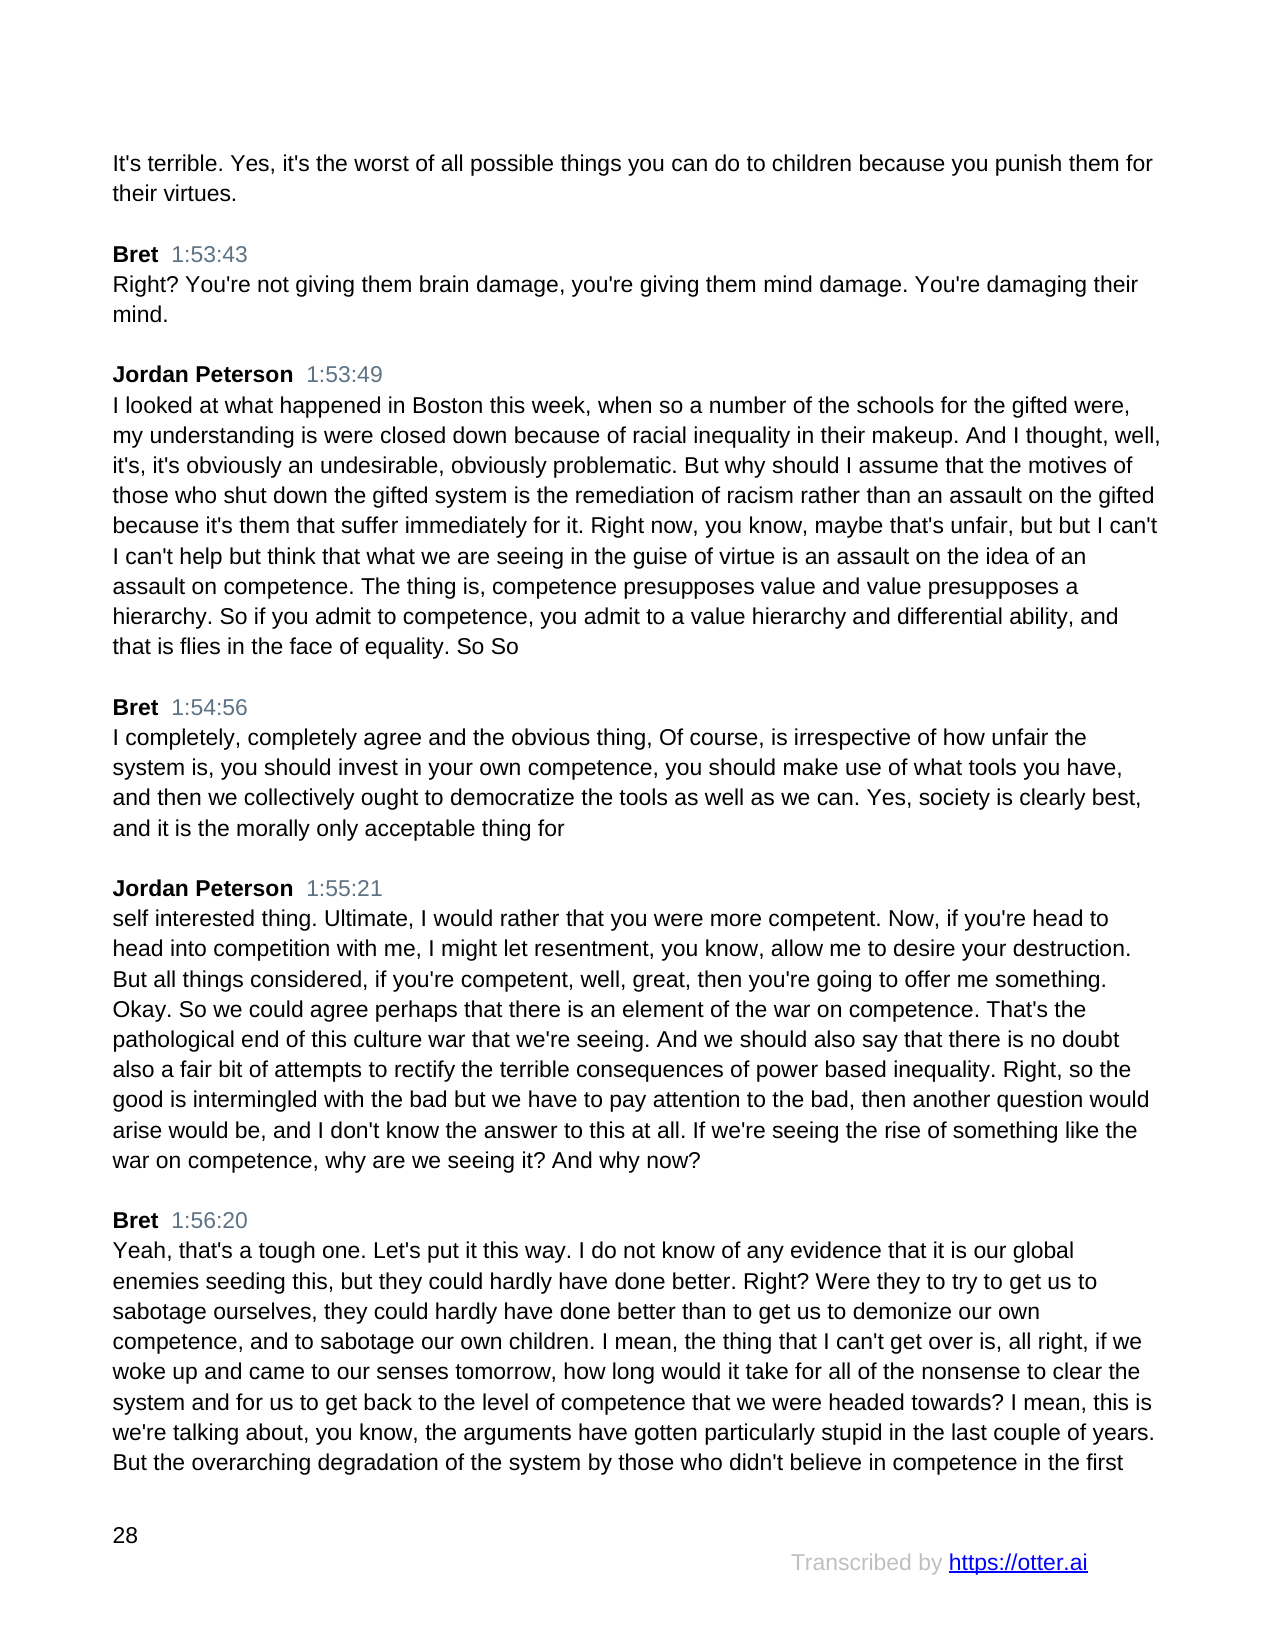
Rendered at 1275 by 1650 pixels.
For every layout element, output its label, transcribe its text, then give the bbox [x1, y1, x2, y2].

text Bret 1:54:56 [112, 694, 1162, 720]
text Bret 1:56:20 [112, 1207, 1162, 1234]
text It's terrible. Yes, it's the worst of all possible things you can do to children because you punish them for their virtues. [112, 150, 1162, 207]
text Jordan Peterson 1:53:49 [112, 361, 1162, 388]
text I looked at what happened in Boston this week, when so a number of the schools for the gifted were, my understanding is were closed down because of racial inequality in their makeup. And I thought, well, it's, it's obviously an undesirable, obviously problematic. But why should I assume that the motives of those who shut down the gifted system is the remediation of racism rather than an assault on the gifted because it's them that suffer immediately for it. Right now, you know, maybe that's unfair, but but I can't I can't help but think that what we are seeing in the guise of virtue is an assault on the idea of an assault on competence. The thing is, competence presupposes value and value presupposes a hierarchy. So if you admit to competence, you admit to a value hierarchy and differential ability, and that is flies in the face of equality. So So [112, 392, 1162, 660]
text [112, 1237, 1162, 1475]
text I completely, completely agree and the obvious thing, Of course, is irrespective of how unfair the system is, you should invest in your own competence, you should make use of what tools you have, and then we collectively ought to democratize the tools as well as we can. Yes, society is clearly best, and it is the morally only acceptable thing for [112, 724, 1162, 841]
text Jordan Peterson 1:55:21 [112, 875, 1162, 901]
text self interested thing. Ultimate, I would rather that you were more competent. Now, if you're head to head into competition with me, I might let resentment, you know, allow me to desire your destruction. But all things considered, if you're competent, well, great, then you're going to offer me something. Okay. So we could agree perhaps that there is an element of the war on competence. That's the pathological end of this culture war that we're seeing. And we should also say that there is no doubt also a fair bit of attempts to rectify the terrible consequences of power based inequality. Right, so the good is intermingled with the bad but we have to pay attention to the bad, then another question would arise would be, and I don't know the answer to this at all. If we're seeing the rise of something like the war on competence, why are we seeing it? And why now? [112, 905, 1162, 1173]
text Bret 1:53:43 [112, 241, 1162, 267]
text Right? You're not giving them brain damage, you're giving them mind damage. You're damaging their mind. [112, 271, 1162, 327]
